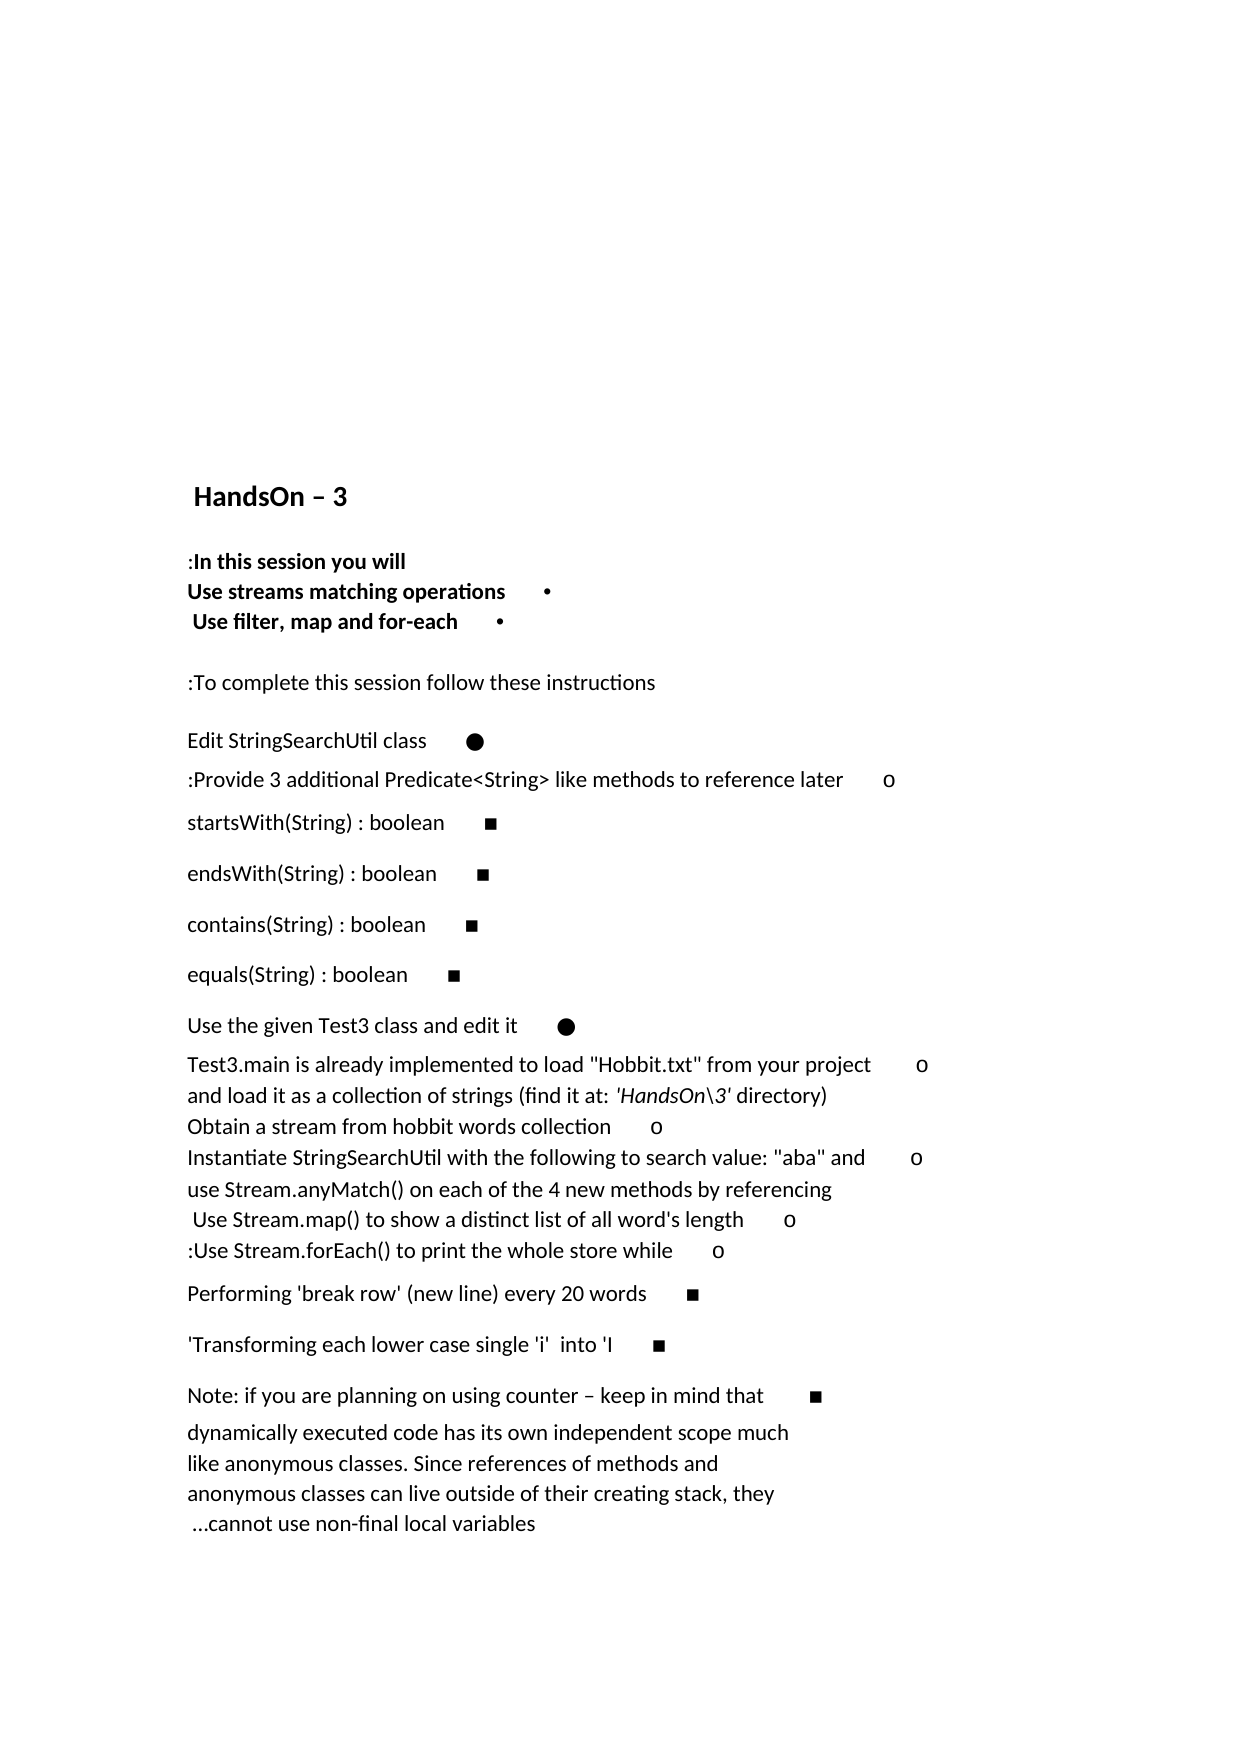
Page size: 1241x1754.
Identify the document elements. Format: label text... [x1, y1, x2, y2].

list startsWith(String) : boolean [187, 797, 865, 844]
list Use filter, map and for-each [187, 607, 1015, 635]
text HandsOn – 3 [187, 478, 1053, 514]
list equals(String) : boolean [187, 949, 865, 996]
list Use Stream.forEach() to print the whole store while: [187, 1236, 940, 1266]
list Test3.main is already implemented to load "Hobbit.txt" from your project and load it as a collection of strings (find it at: 'HandsOn\3' directory) [187, 1050, 940, 1110]
list Use the given Test3 class and edit it [187, 999, 1015, 1047]
text In this session you will: [187, 547, 1053, 575]
list endsWith(String) : boolean [187, 847, 865, 894]
list Transforming each lower case single 'i' into 'I' [187, 1318, 865, 1366]
list Use streams matching operations [187, 577, 1015, 605]
list contains(String) : boolean [187, 898, 865, 945]
list Edit StringSearchUtil class [187, 714, 1015, 761]
list Obtain a stream from hobbit words collection [187, 1112, 940, 1141]
list Provide 3 additional Predicate<String> like methods to reference later: [187, 765, 940, 794]
list Instantiate StringSearchUtil with the following to search value: "aba" and use Stream.anyMatch() on each of the 4 new methods by referencing [187, 1143, 940, 1203]
list Use Stream.map() to show a distinct list of all word's length [187, 1205, 940, 1234]
list Performing 'break row' (new line) every 20 words [187, 1268, 865, 1315]
list Note: if you are planning on using counter – keep in mind that dynamically executed code has its own independent scope much like anonymous classes. Since references of methods and anonymous classes can live outside of their creating stack, they cannot use non-final local variables… [187, 1369, 865, 1537]
text To complete this session follow these instructions: [187, 668, 1053, 696]
